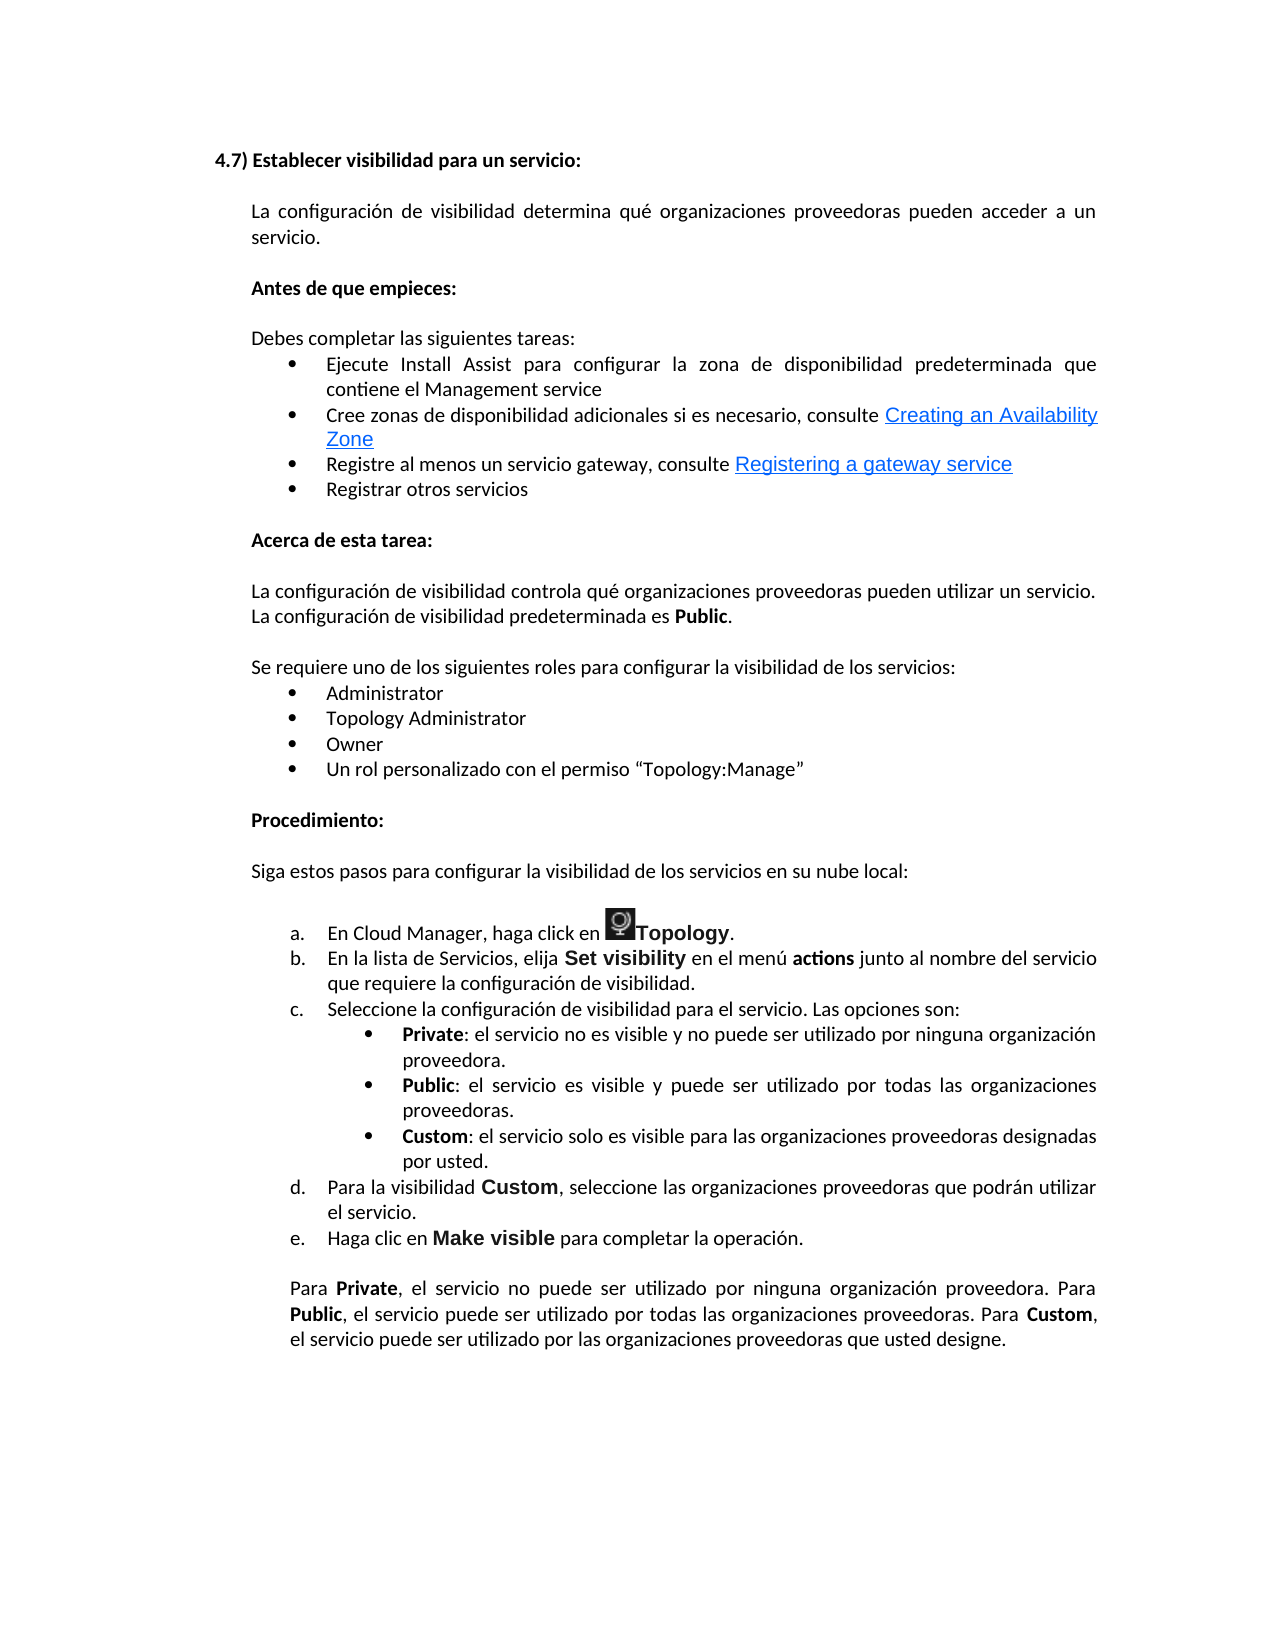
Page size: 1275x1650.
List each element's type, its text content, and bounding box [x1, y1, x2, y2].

list Cree zonas de disponibilidad adicionales si es necesario, consulte Creating an Availability Zone [288, 402, 1098, 451]
picture [605, 908, 636, 940]
list Custom: el servicio solo es visible para las organizaciones proveedoras designadas por usted. [365, 1123, 1098, 1174]
text Siga estos pasos para configurar la visibilidad de los servicios en su nube local: [251, 858, 1098, 883]
list Ejecute Install Assist para configurar la zona de disponibilidad predeterminada que contiene el Management service [288, 351, 1098, 402]
list Haga clic en Make visible para completar la operación. [290, 1225, 1098, 1250]
list Public: el servicio es visible y puede ser utilizado por todas las organizaciones proveedoras. [365, 1072, 1098, 1123]
text Debes completar las siguientes tareas: [251, 326, 1098, 351]
text La configuración de visibilidad controla qué organizaciones proveedoras pueden utilizar un servicio. La configuración de visibilidad predeterminada es Public. [251, 578, 1098, 629]
list Para la visibilidad Custom, seleccione las organizaciones proveedoras que podrán utilizar el servicio. [290, 1174, 1098, 1225]
text La configuración de visibilidad determina qué organizaciones proveedoras pueden acceder a un servicio. [251, 198, 1098, 249]
text Antes de que empieces: [251, 275, 1098, 300]
list Establecer visibilidad para un servicio: [215, 148, 1098, 173]
text Para Private, el servicio no puede ser utilizado por ninguna organización proveedora. Para Public, el servicio puede ser utilizado por todas las organizaciones proveedoras. Para Custom, el servicio puede ser utilizado por las organizaciones proveedoras que usted designe. [290, 1276, 1098, 1352]
list Topology Administrator [288, 705, 1098, 731]
list Seleccione la configuración de visibilidad para el servicio. Las opciones son: [290, 996, 1098, 1021]
list Private: el servicio no es visible y no puede ser utilizado por ninguna organización proveedora. [365, 1021, 1098, 1072]
list Registrar otros servicios [288, 477, 1098, 502]
text Se requiere uno de los siguientes roles para configurar la visibilidad de los servicios: [251, 654, 1098, 680]
list Owner [288, 731, 1098, 756]
list Registre al menos un servicio gateway, consulte Registering a gateway service [288, 451, 1098, 477]
text Acerca de esta tarea: [251, 527, 1098, 553]
list Administrator [288, 680, 1098, 705]
text Procedimiento: [251, 807, 1098, 832]
list Un rol personalizado con el permiso “Topology:Manage” [288, 756, 1098, 782]
list En Cloud Manager, haga click en Topology. [290, 909, 1098, 945]
list En la lista de Servicios, elija Set visibility en el menú actions junto al nombre del servicio que requiere la configuración de visibilidad. [290, 945, 1098, 996]
